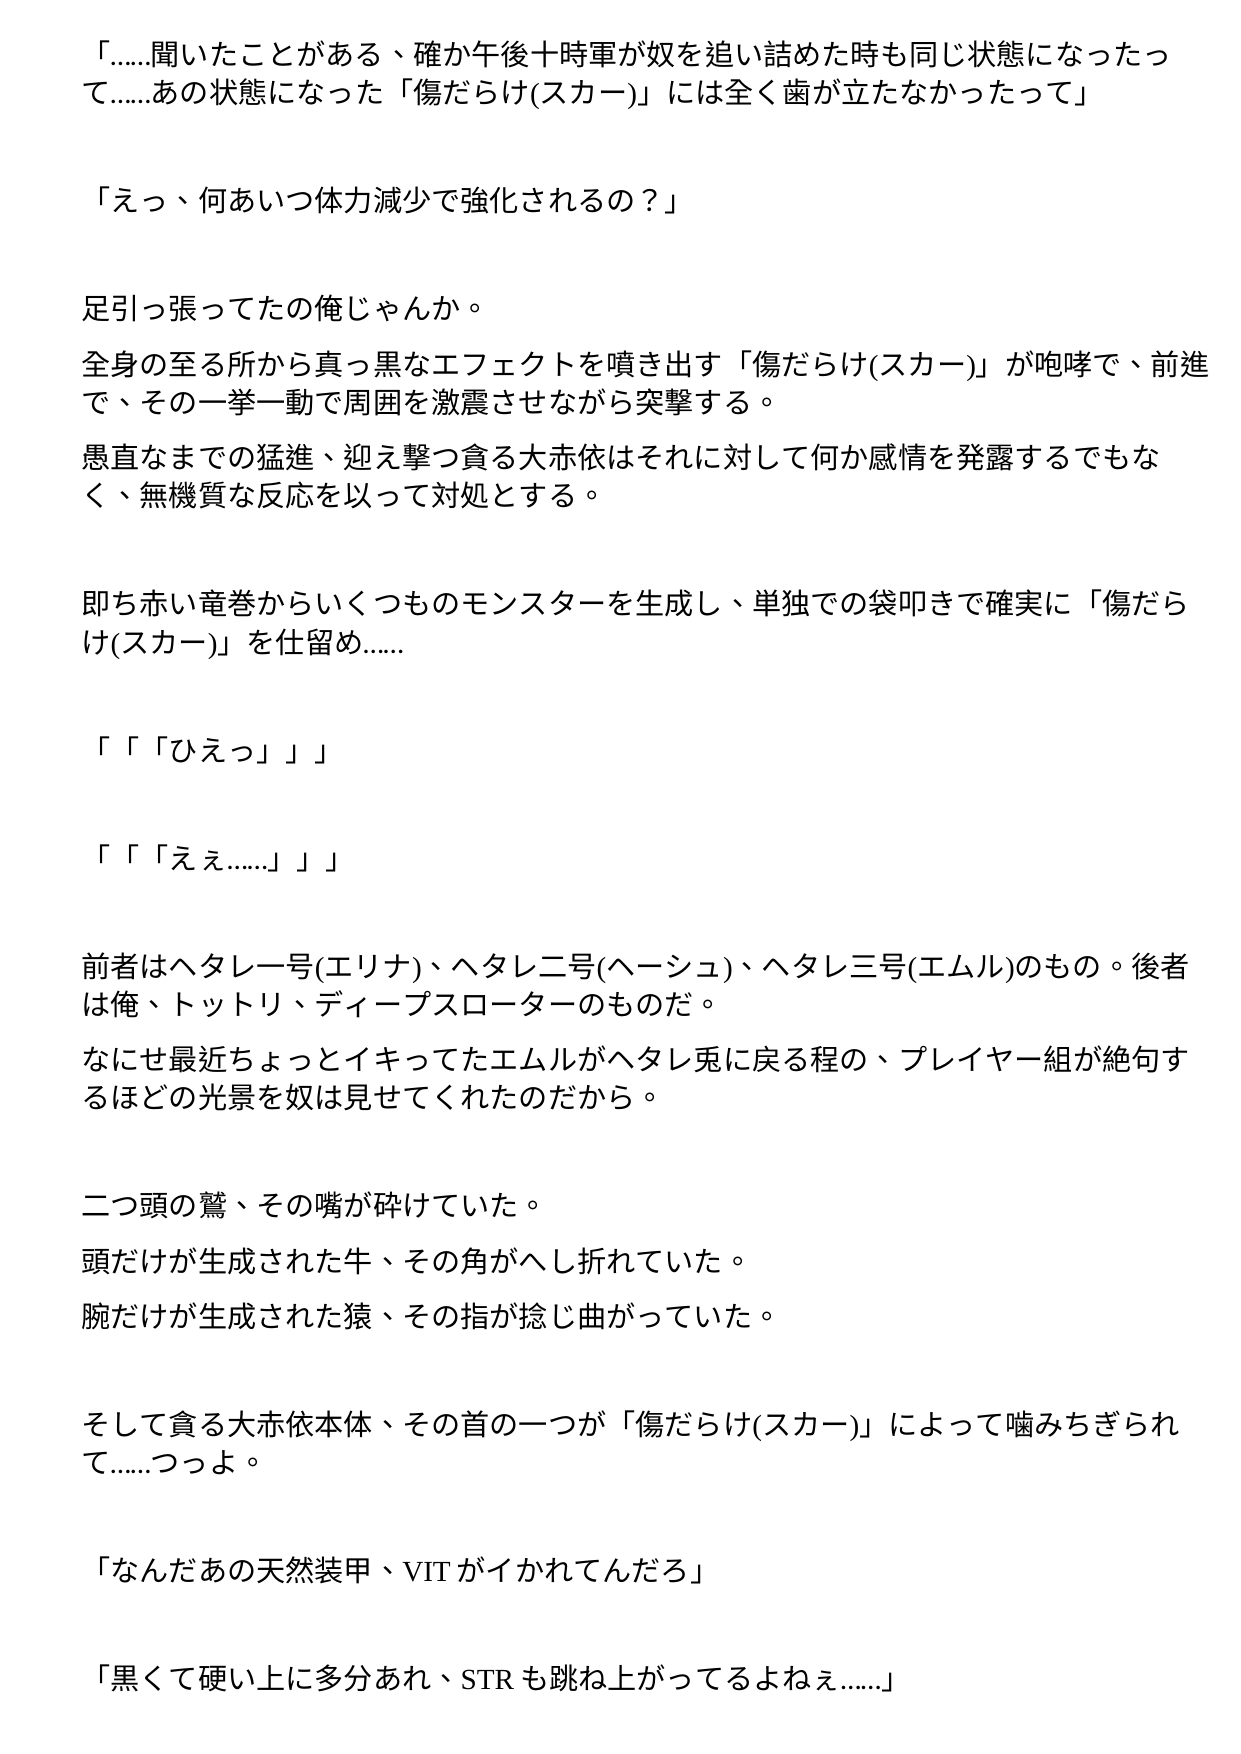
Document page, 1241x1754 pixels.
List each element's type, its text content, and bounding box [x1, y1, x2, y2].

text 「黒くて硬い上に多分あれ、STRも跳ね上がってるよねぇ……」 [81, 1661, 1215, 1697]
text 愚直なまでの猛進、迎え撃つ貪る大赤依はそれに対して何か感情を発露するでもなく、無機質な反応を以って対処とする。 [81, 440, 1215, 514]
text 全身の至る所から真っ黒なエフェクトを噴き出す「傷だらけ(スカー)」が咆哮で、前進で、その一挙一動で周囲を激震させながら突撃する。 [81, 347, 1215, 421]
text 「えっ、何あいつ体力減少で強化されるの？」 [81, 183, 1215, 219]
text 足引っ張ってたの俺じゃんか。 [81, 291, 1215, 327]
text なにせ最近ちょっとイキってたエムルがヘタレ兎に戻る程の、プレイヤー組が絶句するほどの光景を奴は見せてくれたのだから。 [81, 1042, 1215, 1116]
text そして貪る大赤依本体、その首の一つが「傷だらけ(スカー)」によって噛みちぎられて……つっよ。 [81, 1407, 1215, 1481]
text 腕だけが生成された猿、その指が捻じ曲がっていた。 [81, 1299, 1215, 1334]
text 二つ頭の鷲、その嘴が砕けていた。 [81, 1188, 1215, 1224]
text 「「「えぇ……」」」 [81, 841, 1215, 876]
text 即ち赤い竜巻からいくつものモンスターを生成し、単独での袋叩きで確実に「傷だらけ(スカー)」を仕留め…… [81, 586, 1215, 661]
text 頭だけが生成された牛、その角がへし折れていた。 [81, 1244, 1215, 1279]
text 前者はヘタレ一号(エリナ)、ヘタレ二号(ヘーシュ)、ヘタレ三号(エムル)のもの。後者は俺、トットリ、ディープスローターのものだ。 [81, 949, 1215, 1023]
text 「「「ひえっ」」」 [81, 733, 1215, 768]
text 「なんだあの天然装甲、VITがイかれてんだろ」 [81, 1553, 1215, 1589]
text 「……聞いたことがある、確か午後十時軍が奴を追い詰めた時も同じ状態になったって……あの状態になった「傷だらけ(スカー)」には全く歯が立たなかったって」 [81, 37, 1215, 111]
